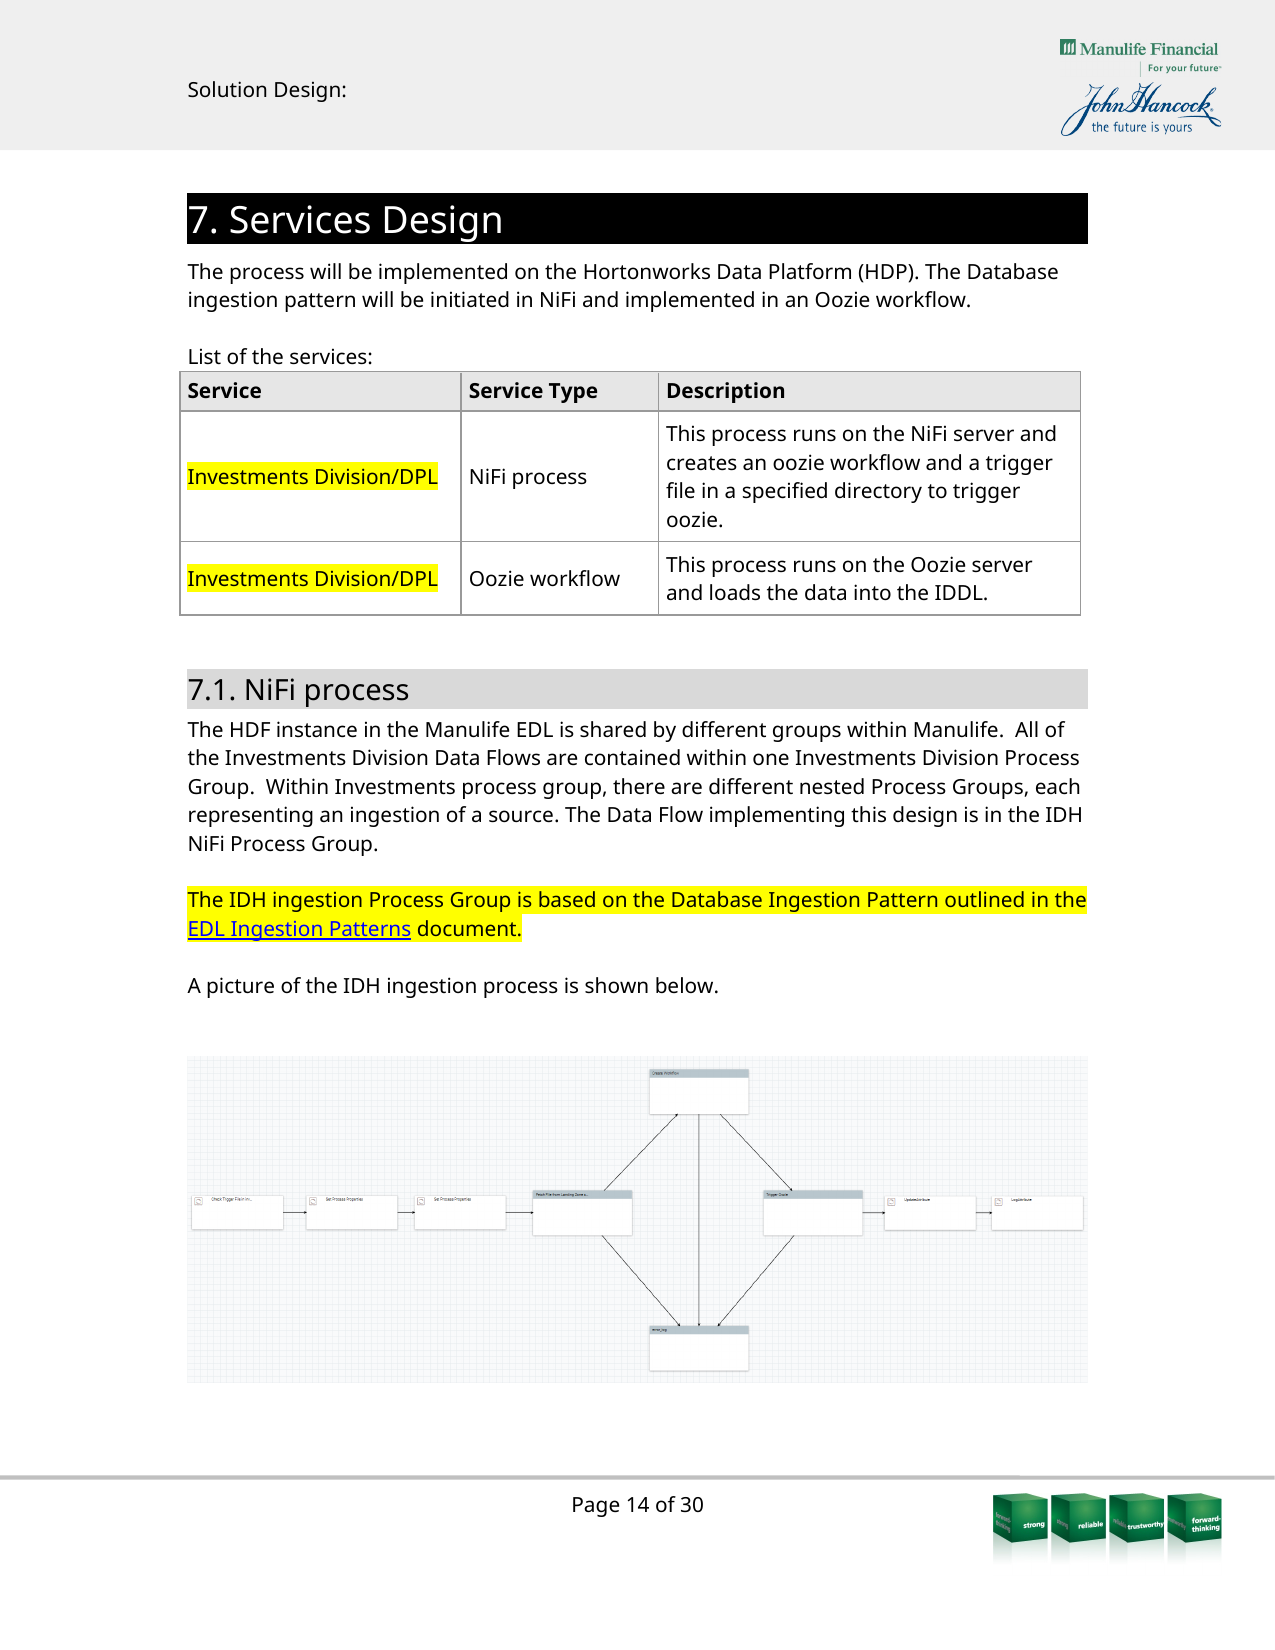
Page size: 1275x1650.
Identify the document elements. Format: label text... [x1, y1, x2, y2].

text A picture of the IDH ingestion process is shown below. [187, 971, 1088, 999]
table_cell Investments Division/DPL [181, 542, 460, 614]
table_cell This process runs on the Oozie server and loads the data into the IDDL. [659, 542, 1080, 614]
text The process will be implemented on the Hortonworks Data Platform (HDP). The Database ingestion pattern will be initiated in NiFi and implemented in an Oozie workflow. [187, 257, 1088, 314]
table_header Service [181, 372, 461, 410]
picture [187, 1056, 1088, 1383]
text The HDF instance in the Manulife EDL is shared by different groups within Manulife. All of the Investments Division Data Flows are contained within one Investments Division Process Group. Within Investments process group, there are different nested Process Groups, each representing an ingestion of a source. The Data Flow implementing this design is in the IDH NiFi Process Group. [187, 715, 1088, 857]
picture [993, 1493, 1222, 1576]
table_cell Investments Division/DPL [181, 412, 460, 541]
text List of the services: [187, 342, 1088, 371]
table_header Service Type [462, 372, 658, 410]
text The IDH ingestion Process Group is based on the Database Ingestion Pattern outlined in the EDL Ingestion Patterns document. [522, 886, 1088, 942]
table_cell Oozie workflow [462, 542, 658, 614]
table_cell This process runs on the NiFi server and creates an oozie workflow and a trigger file in a specified directory to trigger oozie. [659, 412, 1080, 541]
subtitle Services Design [187, 193, 1088, 244]
subtitle NiFi process [187, 669, 1088, 709]
table_header Description [659, 372, 1080, 410]
picture [1061, 82, 1222, 136]
table_cell NiFi process [462, 412, 658, 541]
